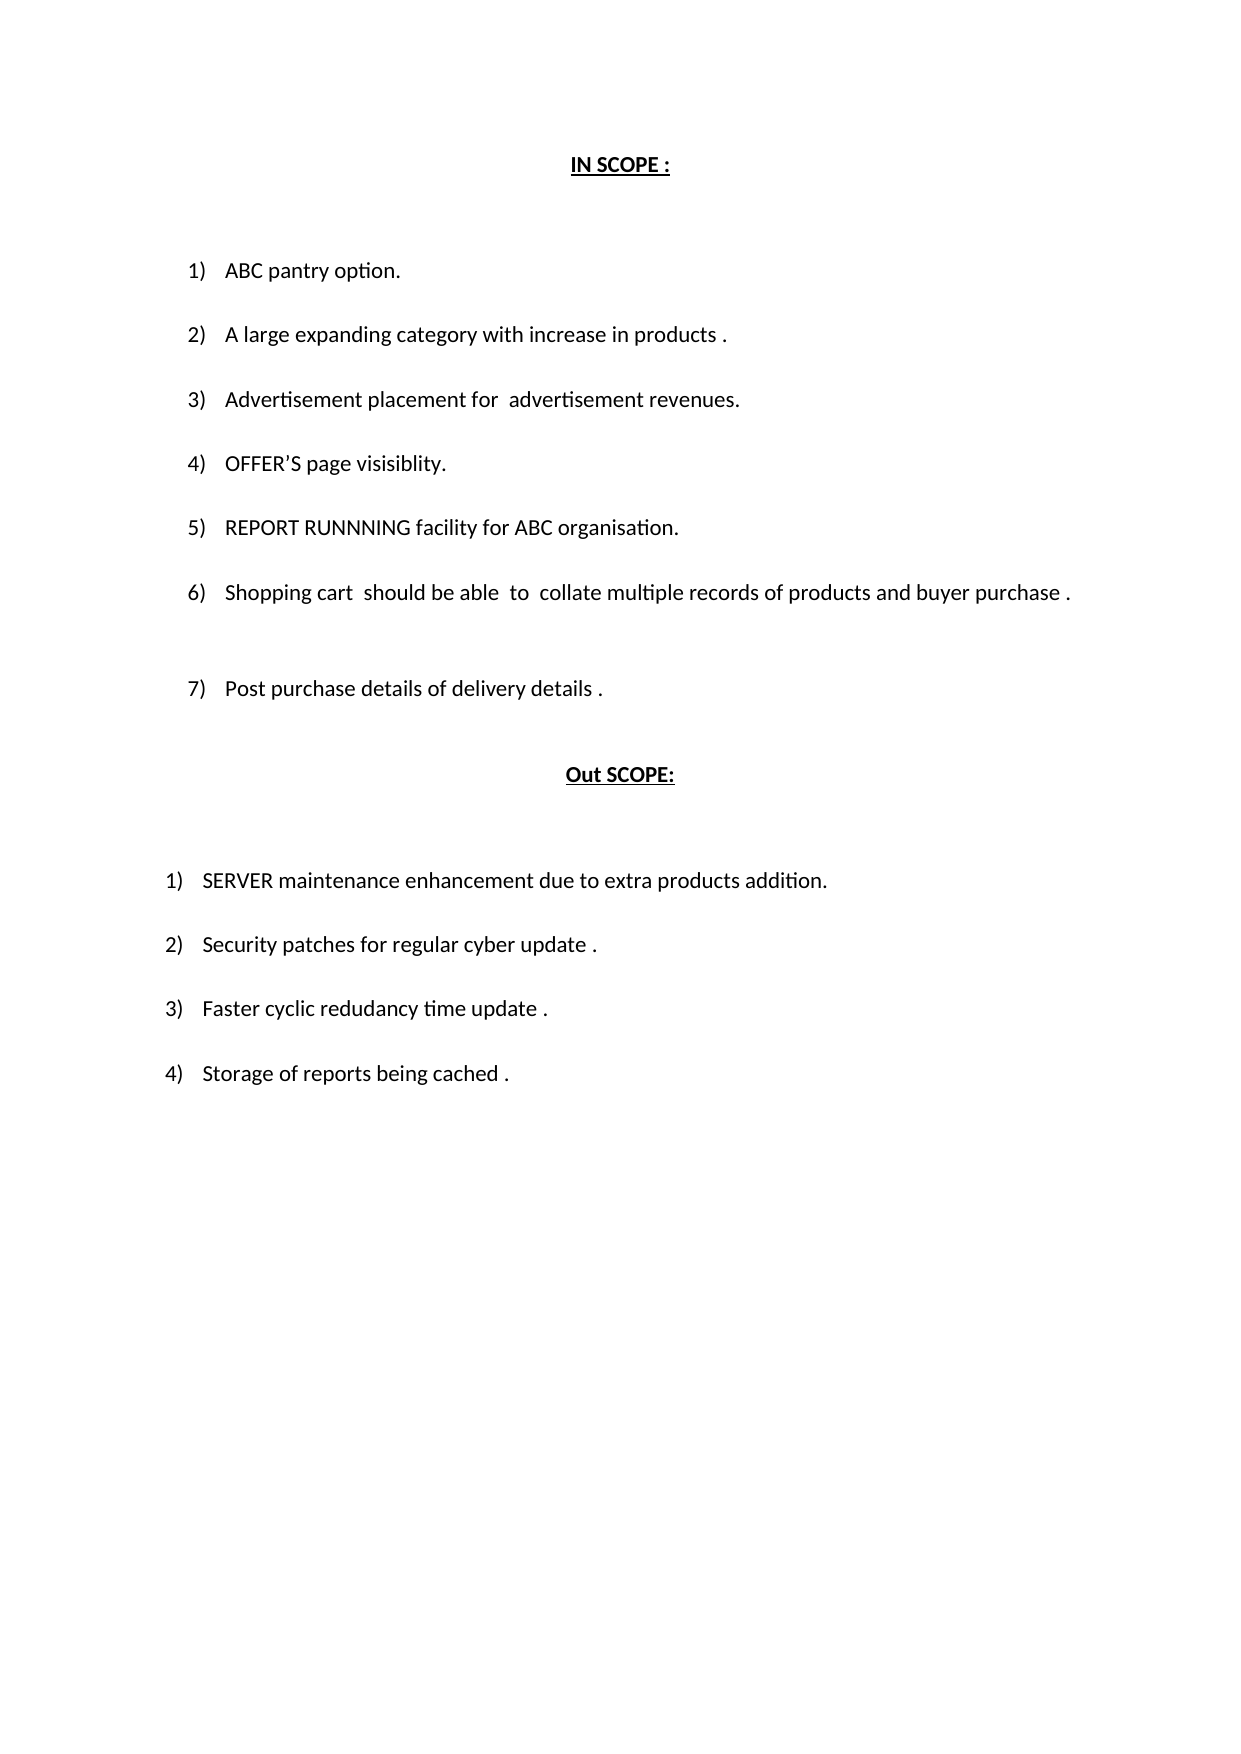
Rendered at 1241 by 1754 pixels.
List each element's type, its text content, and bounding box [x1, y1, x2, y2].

text IN SCOPE : [150, 150, 1090, 178]
list Storage of reports being cached . [165, 1059, 1090, 1087]
list Advertisement placement for advertisement revenues. [187, 385, 1090, 413]
text Out SCOPE: [150, 760, 1090, 788]
list Shopping cart should be able to collate multiple records of products and buyer purchase . [187, 578, 1090, 606]
list A large expanding category with increase in products . [187, 320, 1090, 348]
list Security patches for regular cyber update . [165, 930, 1090, 958]
list SERVER maintenance enhancement due to extra products addition. [165, 866, 1090, 894]
list REPORT RUNNNING facility for ABC organisation. [187, 513, 1090, 542]
list Post purchase details of delivery details . [187, 674, 1090, 702]
list Faster cyclic redudancy time update . [165, 994, 1090, 1022]
list OFFER’S page visisiblity. [187, 449, 1090, 477]
list ABC pantry option. [187, 256, 1090, 284]
